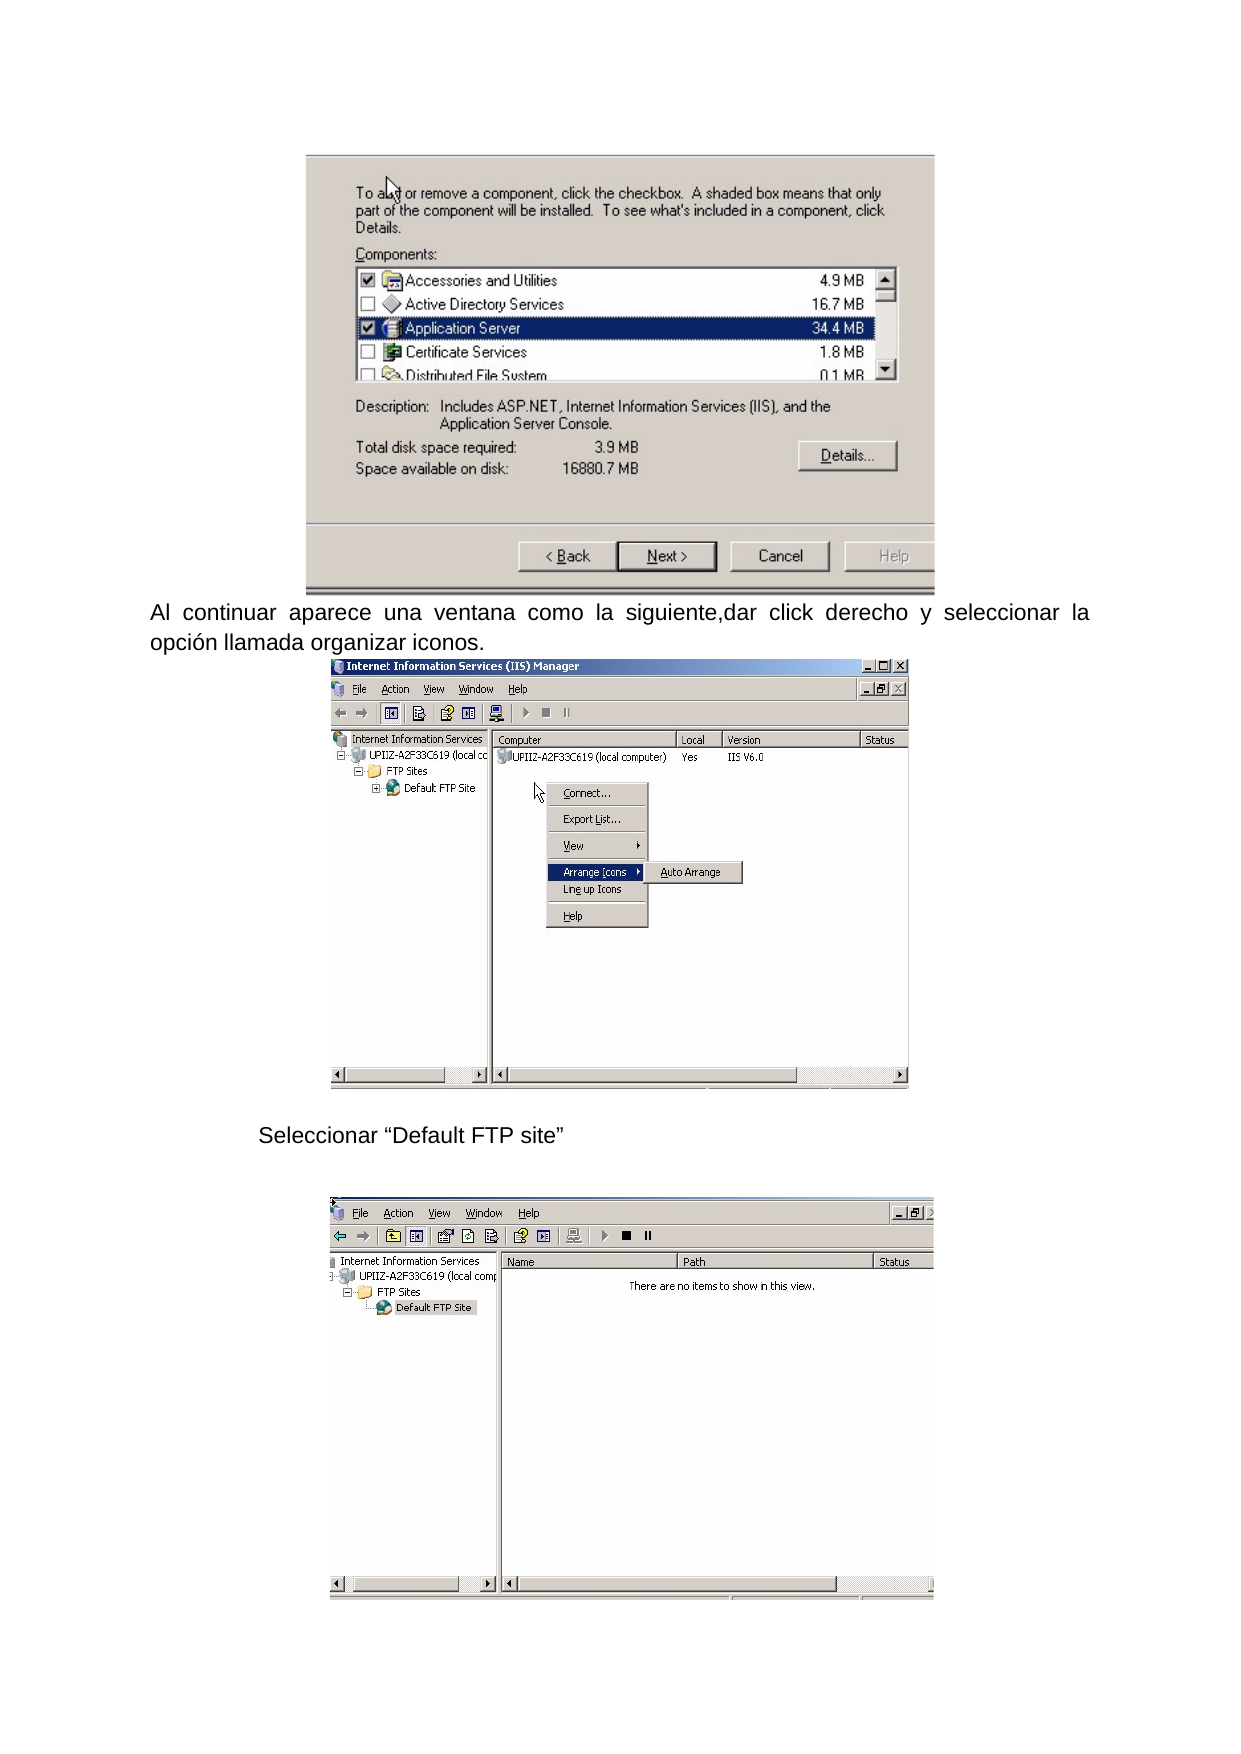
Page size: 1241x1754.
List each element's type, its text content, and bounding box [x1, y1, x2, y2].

picture [331, 659, 910, 1089]
picture [305, 151, 935, 596]
text Al continuar aparece una ventana como la siguiente,dar click derecho y seleccionar la opción llamada organizar iconos. [150, 599, 1090, 656]
picture [329, 1197, 934, 1600]
text Seleccionar “Default FTP site” [150, 1122, 1090, 1149]
